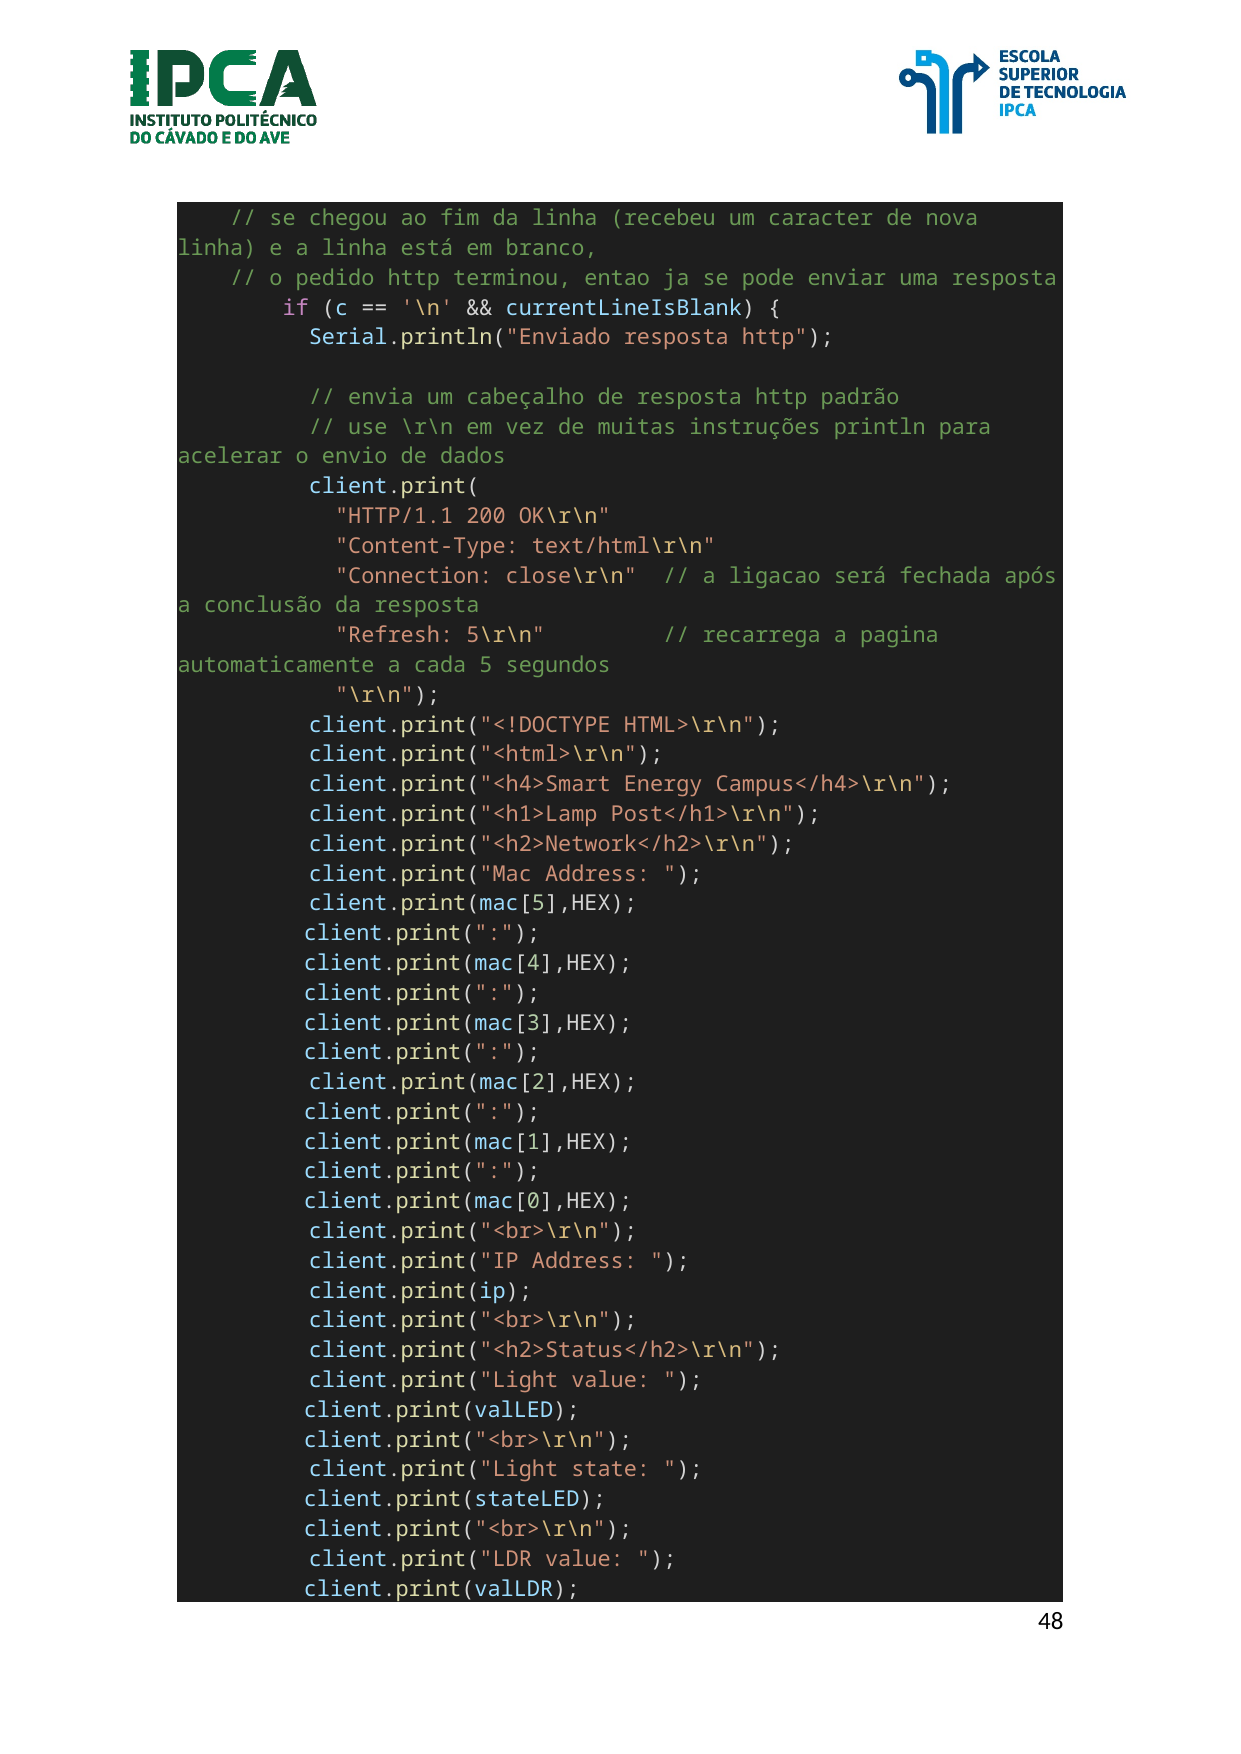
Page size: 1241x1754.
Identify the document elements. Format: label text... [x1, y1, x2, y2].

text client.print(valLDR); [177, 1573, 1063, 1602]
text // o pedido http terminou, entao ja se pode enviar uma resposta [177, 262, 1063, 292]
text // use \r\n em vez de muitas instruções println para acelerar o envio de dados [177, 411, 1063, 470]
text client.print("<h4>Smart Energy Campus</h4>\r\n"); [177, 768, 1063, 798]
text client.print("<h2>Network</h2>\r\n"); [177, 828, 1063, 858]
text "Connection: close\r\n" // a ligacao será fechada após a conclusão da resposta [177, 560, 1063, 619]
text client.print(":"); [177, 977, 1063, 1007]
text client.print("<!DOCTYPE HTML>\r\n"); [177, 709, 1063, 738]
text client.print("Light value: "); [177, 1364, 1063, 1394]
text client.print("LDR value: "); [177, 1543, 1063, 1573]
text client.print("Mac Address: "); [177, 858, 1063, 887]
text // envia um cabeçalho de resposta http padrão [177, 381, 1063, 411]
text client.print(mac[2],HEX); [177, 1066, 1063, 1096]
text "Content-Type: text/html\r\n" [177, 530, 1063, 560]
text "Refresh: 5\r\n" // recarrega a pagina automaticamente a cada 5 segundos [177, 619, 1063, 679]
text client.print(":"); [177, 1096, 1063, 1126]
text client.print(ip); [177, 1275, 1063, 1304]
text client.print("<br>\r\n"); [177, 1513, 1063, 1543]
text client.print(":"); [177, 1036, 1063, 1066]
text client.print(mac[1],HEX); [177, 1126, 1063, 1156]
text client.print(mac[5],HEX); [177, 887, 1063, 917]
text client.print( [177, 470, 1063, 500]
text client.print(stateLED); [177, 1483, 1063, 1513]
text // se chegou ao fim da linha (recebeu um caracter de nova linha) e a linha está em branco, [177, 202, 1063, 262]
text "\r\n"); [177, 679, 1063, 709]
text Serial.println("Enviado resposta http"); [177, 321, 1063, 351]
text client.print("<h2>Status</h2>\r\n"); [177, 1334, 1063, 1364]
text client.print(valLED); [177, 1394, 1063, 1424]
text client.print("<br>\r\n"); [177, 1424, 1063, 1453]
text client.print("Light state: "); [177, 1453, 1063, 1483]
text client.print(":"); [177, 917, 1063, 947]
picture [126, 46, 318, 144]
picture [896, 46, 1132, 138]
text client.print("<html>\r\n"); [177, 738, 1063, 768]
text client.print(mac[4],HEX); [177, 947, 1063, 977]
text client.print("<br>\r\n"); [177, 1304, 1063, 1334]
text client.print(":"); [177, 1156, 1063, 1185]
text client.print(mac[0],HEX); [177, 1185, 1063, 1215]
text client.print(mac[3],HEX); [177, 1007, 1063, 1036]
text "HTTP/1.1 200 OK\r\n" [177, 500, 1063, 530]
text client.print("IP Address: "); [177, 1245, 1063, 1275]
text if (c == '\n' && currentLineIsBlank) { [177, 292, 1063, 321]
text client.print("<br>\r\n"); [177, 1215, 1063, 1245]
text client.print("<h1>Lamp Post</h1>\r\n"); [177, 798, 1063, 828]
